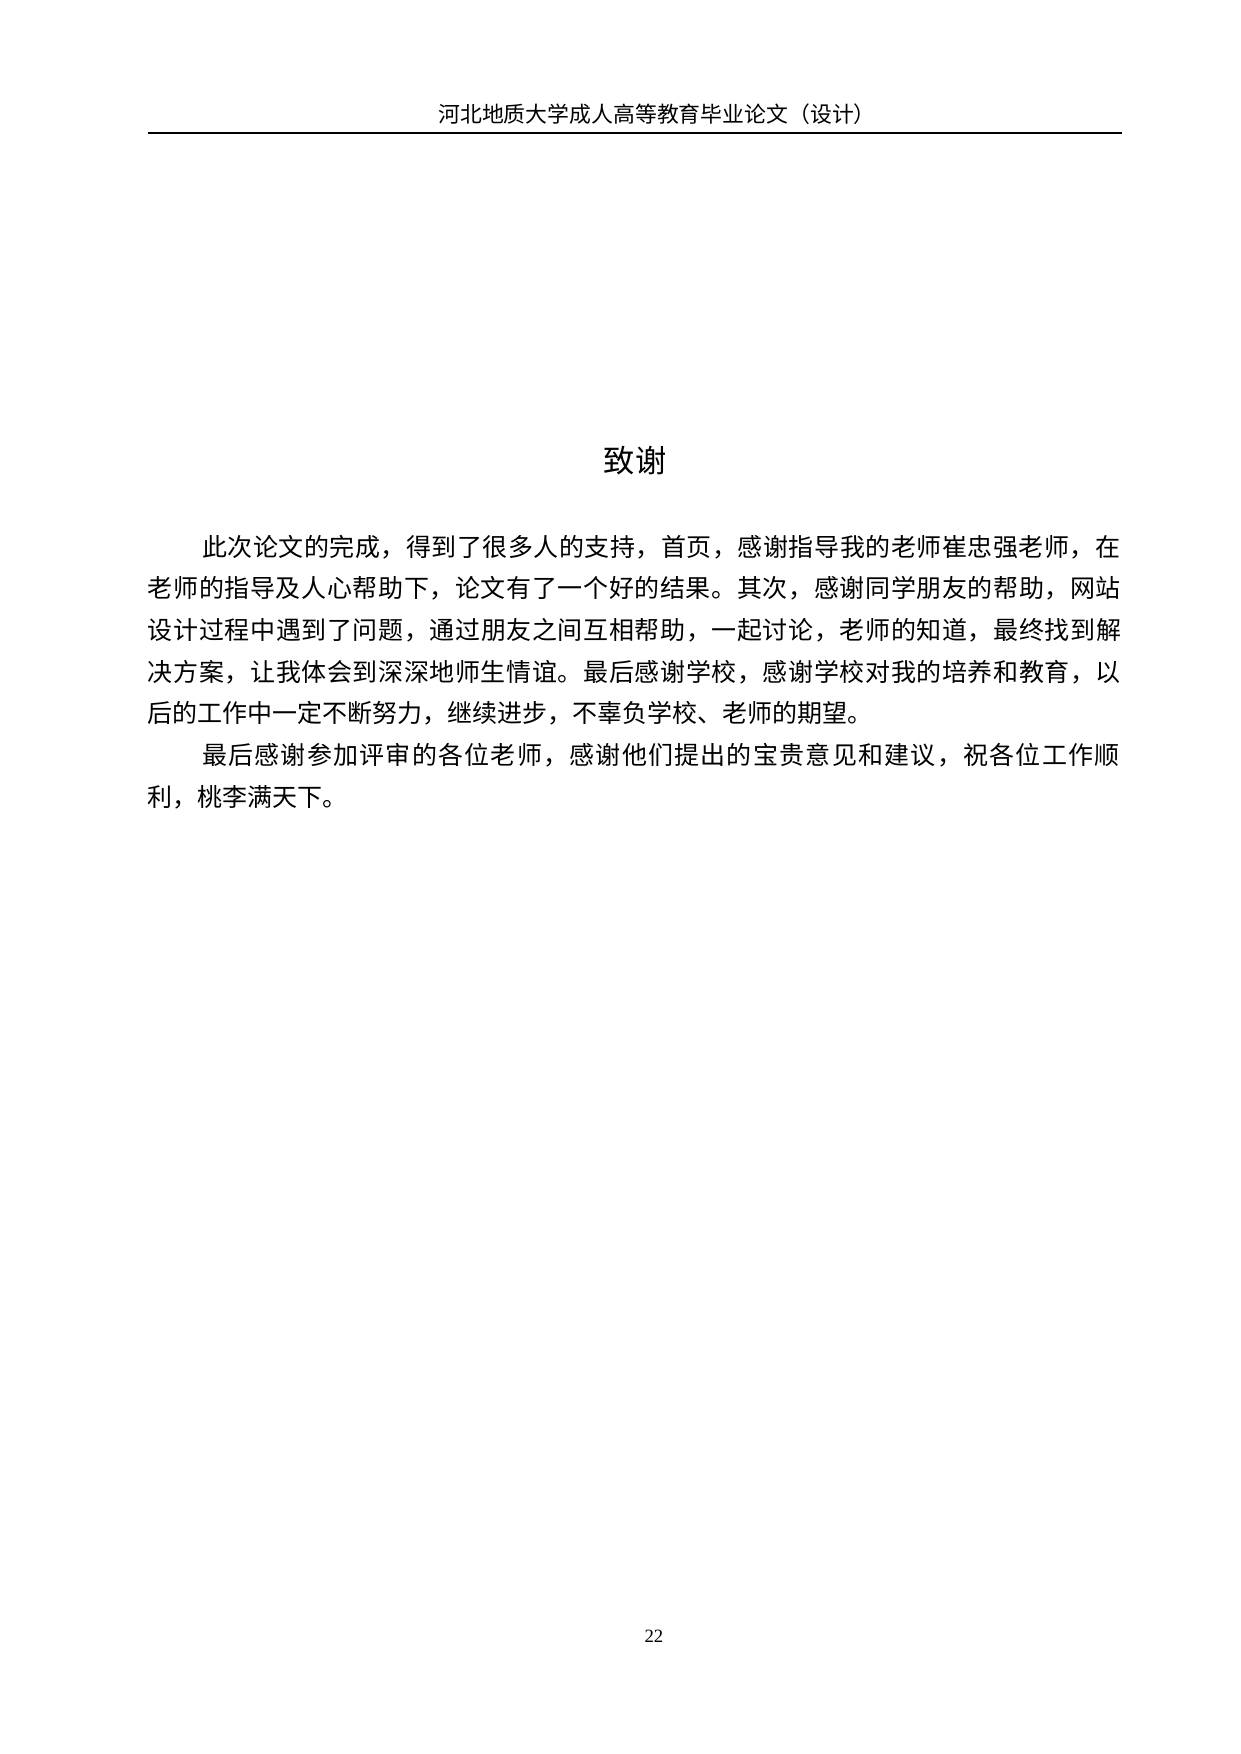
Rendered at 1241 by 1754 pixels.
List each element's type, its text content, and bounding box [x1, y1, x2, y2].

text 最后感谢参加评审的各位老师，感谢他们提出的宝贵意见和建议，祝各位工作顺利，桃李满天下。 [148, 731, 1122, 814]
subtitle 致谢 [148, 439, 1122, 481]
text 此次论文的完成，得到了很多人的支持，首页，感谢指导我的老师崔忠强老师，在老师的指导及人心帮助下，论文有了一个好的结果。其次，感谢同学朋友的帮助，网站设计过程中遇到了问题，通过朋友之间互相帮助，一起讨论，老师的知道，最终找到解决方案，让我体会到深深地师生情谊。最后感谢学校，感谢学校对我的培养和教育，以后的工作中一定不断努力，继续进步，不辜负学校、老师的期望。 [148, 523, 1122, 731]
